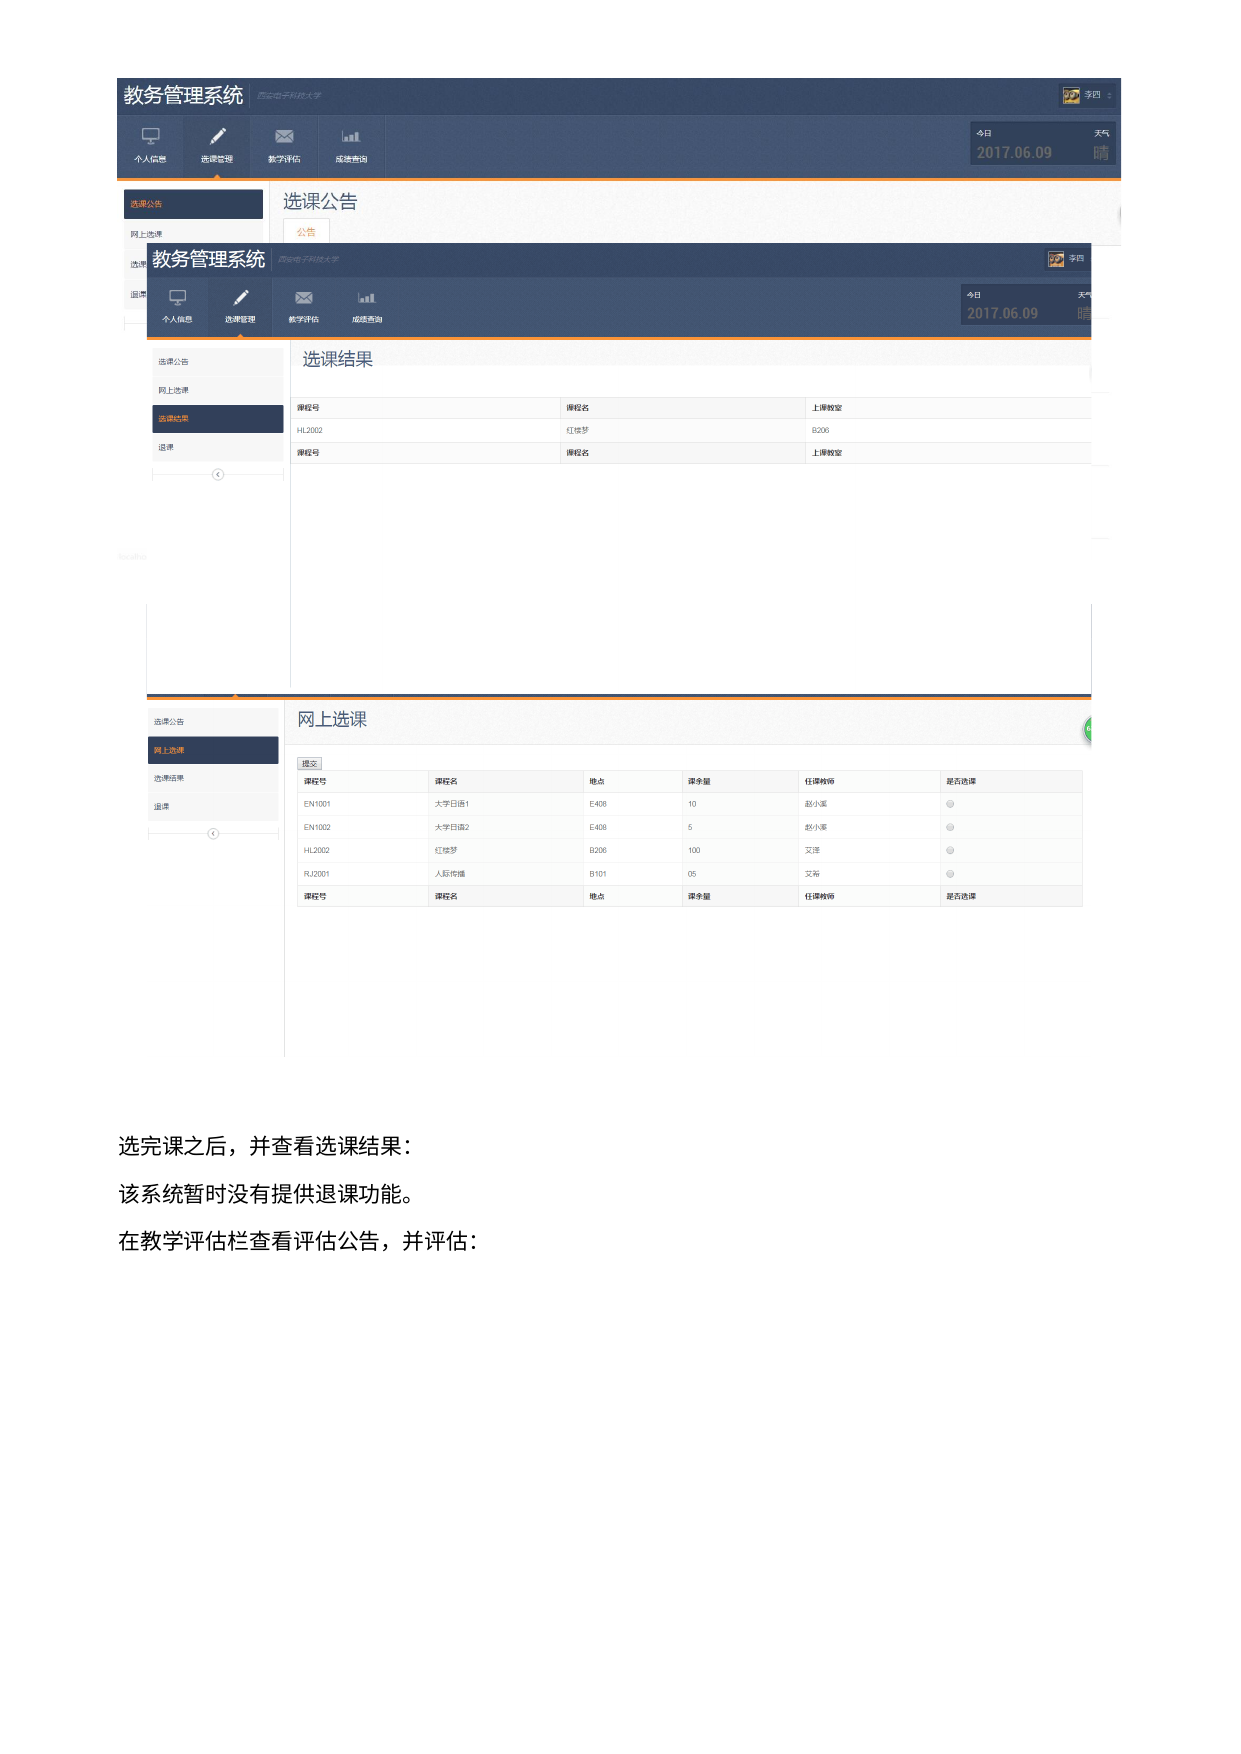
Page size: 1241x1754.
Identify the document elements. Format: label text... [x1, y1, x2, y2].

picture [117, 78, 1122, 1057]
text 在教学评估栏查看评估公告，并评估： [118, 1224, 1122, 1256]
text 该系统暂时没有提供退课功能。 [118, 1177, 1122, 1208]
text 选完课之后，并查看选课结果： [118, 1129, 1122, 1161]
